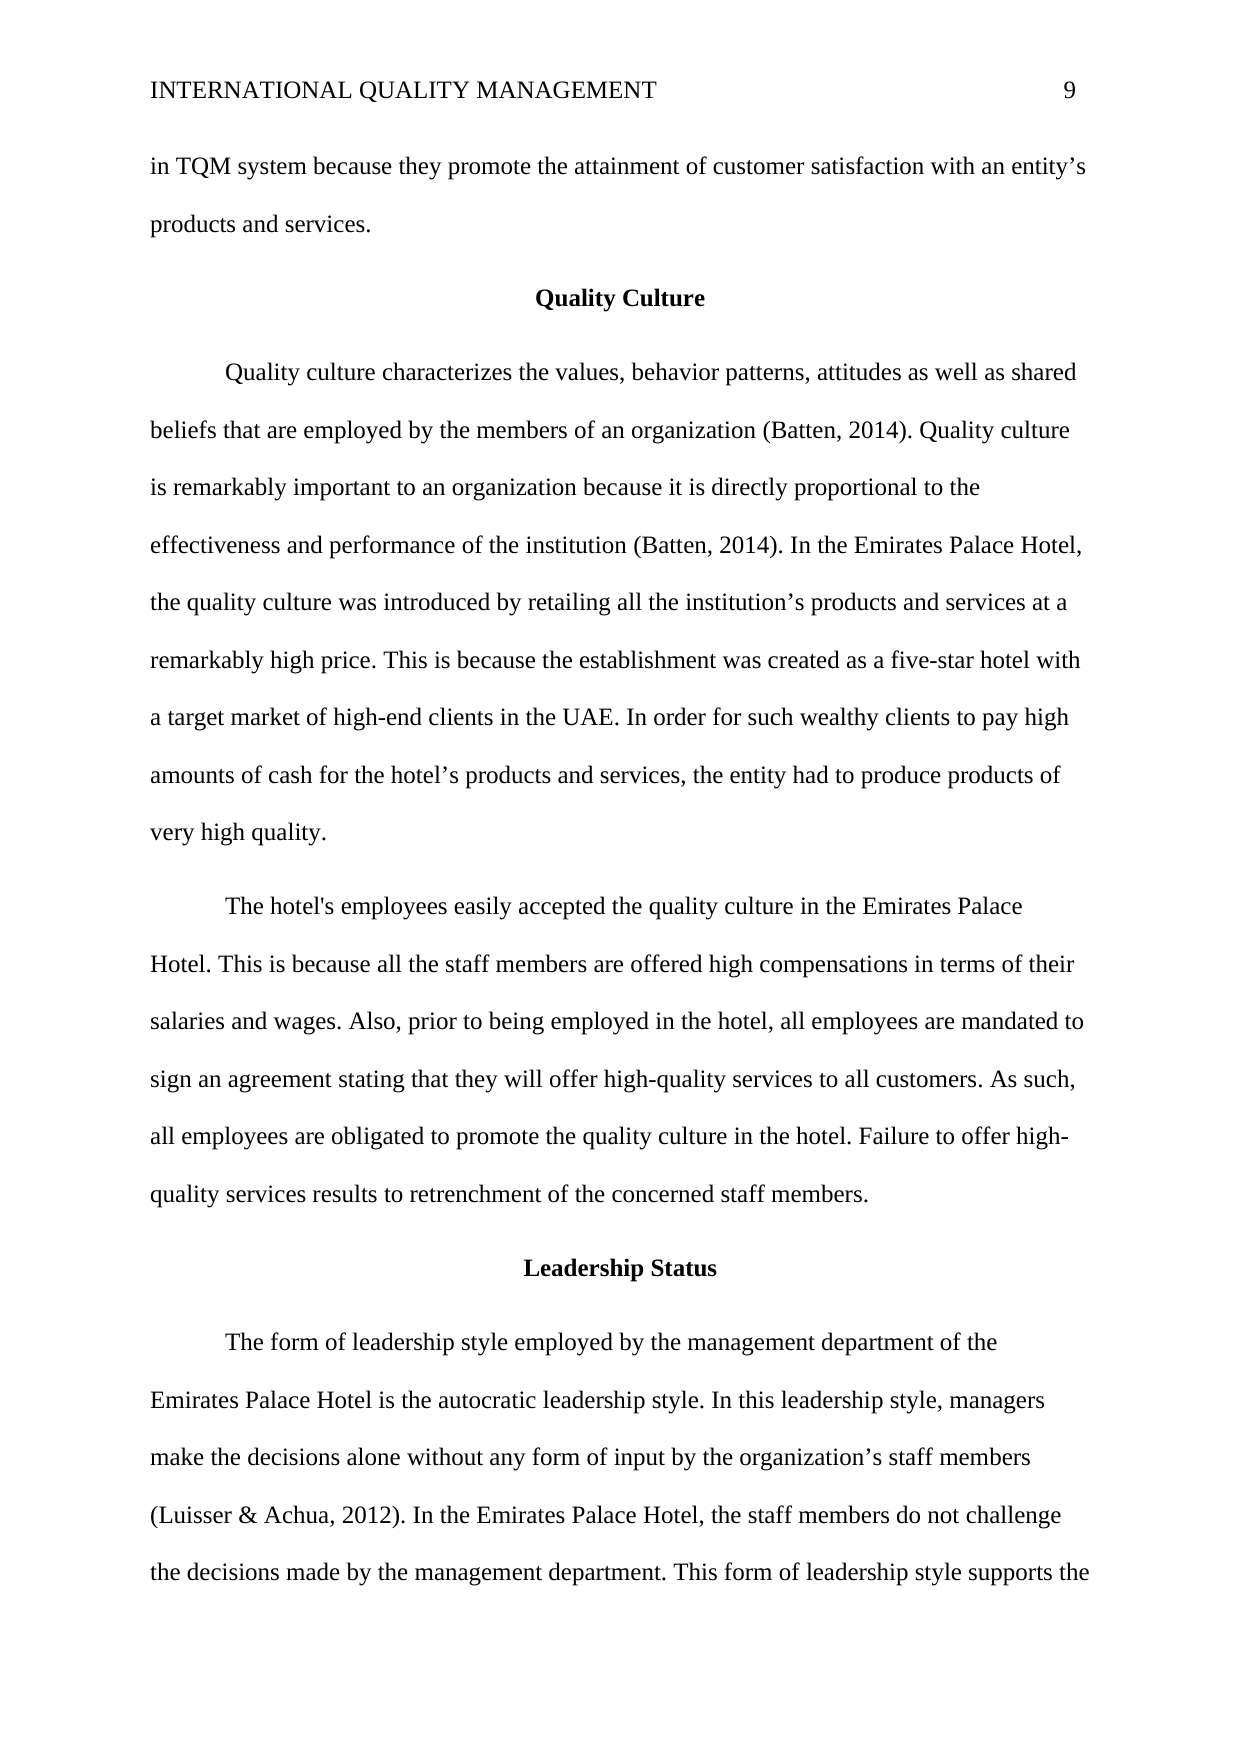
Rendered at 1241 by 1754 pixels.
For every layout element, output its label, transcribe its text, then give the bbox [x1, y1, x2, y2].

text Quality culture characterizes the values, behavior patterns, attitudes as well as shared beliefs that are employed by the members of an organization . Quality culture is remarkably important to an organization because it is directly proportional to the effectiveness and performance of the institution . In the Emirates Palace Hotel, the quality culture was introduced by retailing all the institution’s products and services at a remarkably high price. This is because the establishment was created as a five-star hotel with a target market of high-end clients in the UAE. In order for such wealthy clients to pay high amounts of cash for the hotel’s products and services, the entity had to produce products of very high quality. [150, 357, 1090, 846]
text Quality Culture [150, 283, 1090, 312]
text The hotel's employees easily accepted the quality culture in the Emirates Palace Hotel. This is because all the staff members are offered high compensations in terms of their salaries and wages. Also, prior to being employed in the hotel, all employees are mandated to sign an agreement stating that they will offer high-quality services to all customers. As such, all employees are obligated to promote the quality culture in the hotel. Failure to offer high-quality services results to retrenchment of the concerned staff members. [150, 891, 1090, 1208]
text Leadership Status [150, 1253, 1090, 1282]
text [150, 151, 1090, 238]
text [150, 1327, 1090, 1586]
